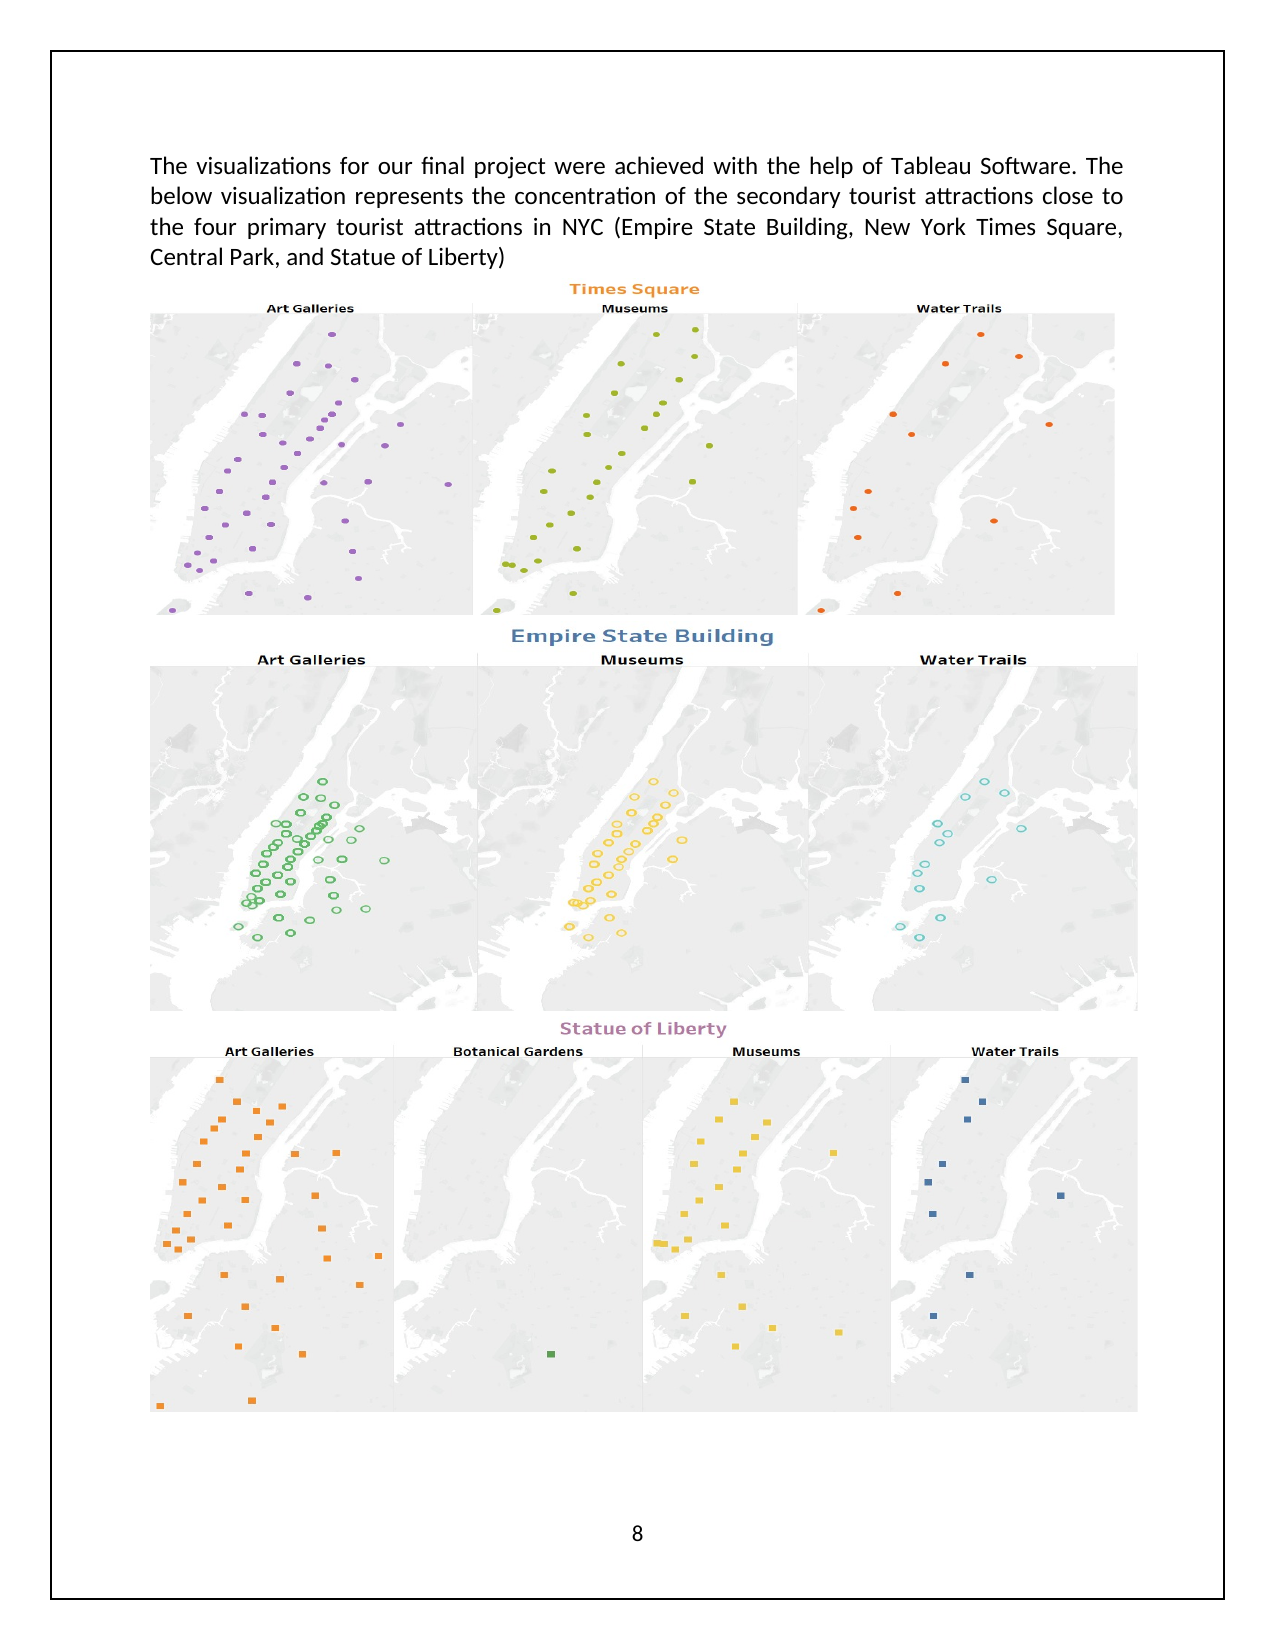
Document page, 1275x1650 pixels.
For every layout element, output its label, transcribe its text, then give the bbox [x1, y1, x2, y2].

text The visualizations for our final project were achieved with the help of Tableau Software. The below visualization represents the concentration of the secondary tourist attractions close to the four primary tourist attractions in NYC (Empire State Building, New York Times Square, Central Park, and Statue of Liberty) [150, 150, 1125, 272]
picture [150, 278, 1115, 615]
picture [150, 1016, 1138, 1412]
picture [150, 621, 1138, 1011]
